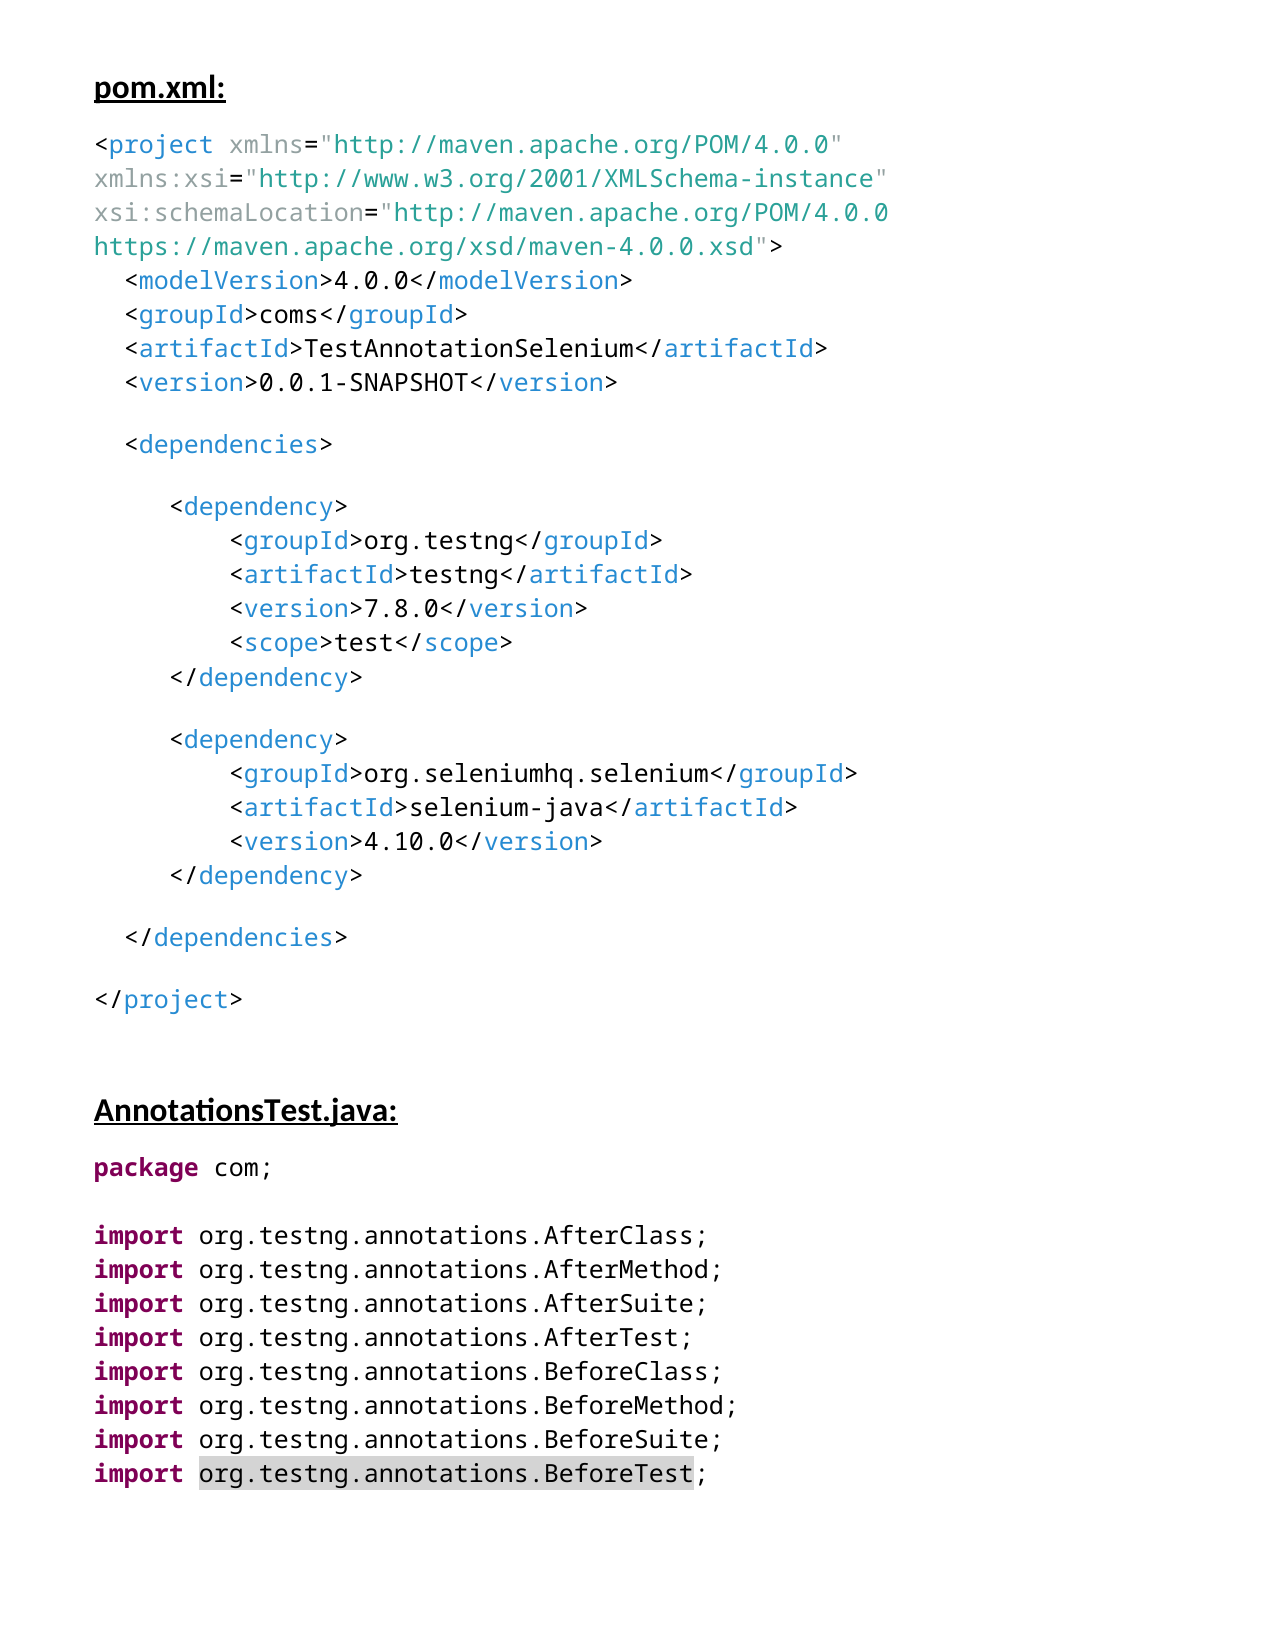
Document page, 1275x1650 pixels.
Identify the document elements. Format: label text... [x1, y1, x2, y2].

text import org.testng.annotations.BeforeMethod; [94, 1388, 1125, 1422]
text import org.testng.annotations.BeforeClass; [94, 1353, 1125, 1388]
text import org.testng.annotations.BeforeTest; [694, 1456, 1125, 1490]
text </dependencies> [94, 919, 1125, 954]
text <version>7.8.0</version> [94, 591, 1125, 625]
text import org.testng.annotations.AfterClass; [94, 1217, 1125, 1251]
text <dependency> [94, 489, 1125, 523]
text <version>4.10.0</version> [94, 823, 1125, 857]
text <artifactId>testng</artifactId> [94, 557, 1125, 591]
text <artifactId>selenium-java</artifactId> [94, 789, 1125, 823]
text <groupId>coms</groupId> [94, 297, 1125, 331]
text import org.testng.annotations.BeforeSuite; [94, 1422, 1125, 1456]
text </dependency> [94, 659, 1125, 693]
text import org.testng.annotations.BeforeTest; [94, 1456, 199, 1490]
text import org.testng.annotations.AfterTest; [94, 1319, 1125, 1353]
text <groupId>org.testng</groupId> [94, 523, 1125, 557]
text <project xmlns="http://maven.apache.org/POM/4.0.0" xmlns:xsi="http://www.w3.org/2001/XMLSchema-instance" xsi:schemaLocation="http://maven.apache.org/POM/4.0.0 https://maven.apache.org/xsd/maven-4.0.0.xsd"> [94, 126, 1125, 262]
text <dependency> [94, 721, 1125, 755]
text AnnotationsTest.java: [94, 1088, 1125, 1129]
text package com; [94, 1149, 1125, 1183]
text <groupId>org.seleniumhq.selenium</groupId> [94, 755, 1125, 789]
text pom.xml: [94, 66, 1125, 106]
text </dependency> [94, 857, 1125, 892]
text <artifactId>TestAnnotationSelenium</artifactId> [94, 331, 1125, 365]
text <dependencies> [94, 427, 1125, 461]
text import org.testng.annotations.AfterSuite; [94, 1285, 1125, 1319]
text </project> [94, 982, 1125, 1016]
text <version>0.0.1-SNAPSHOT</version> [94, 365, 1125, 399]
text <scope>test</scope> [94, 625, 1125, 659]
text import org.testng.annotations.AfterMethod; [94, 1251, 1125, 1285]
text <modelVersion>4.0.0</modelVersion> [94, 262, 1125, 297]
